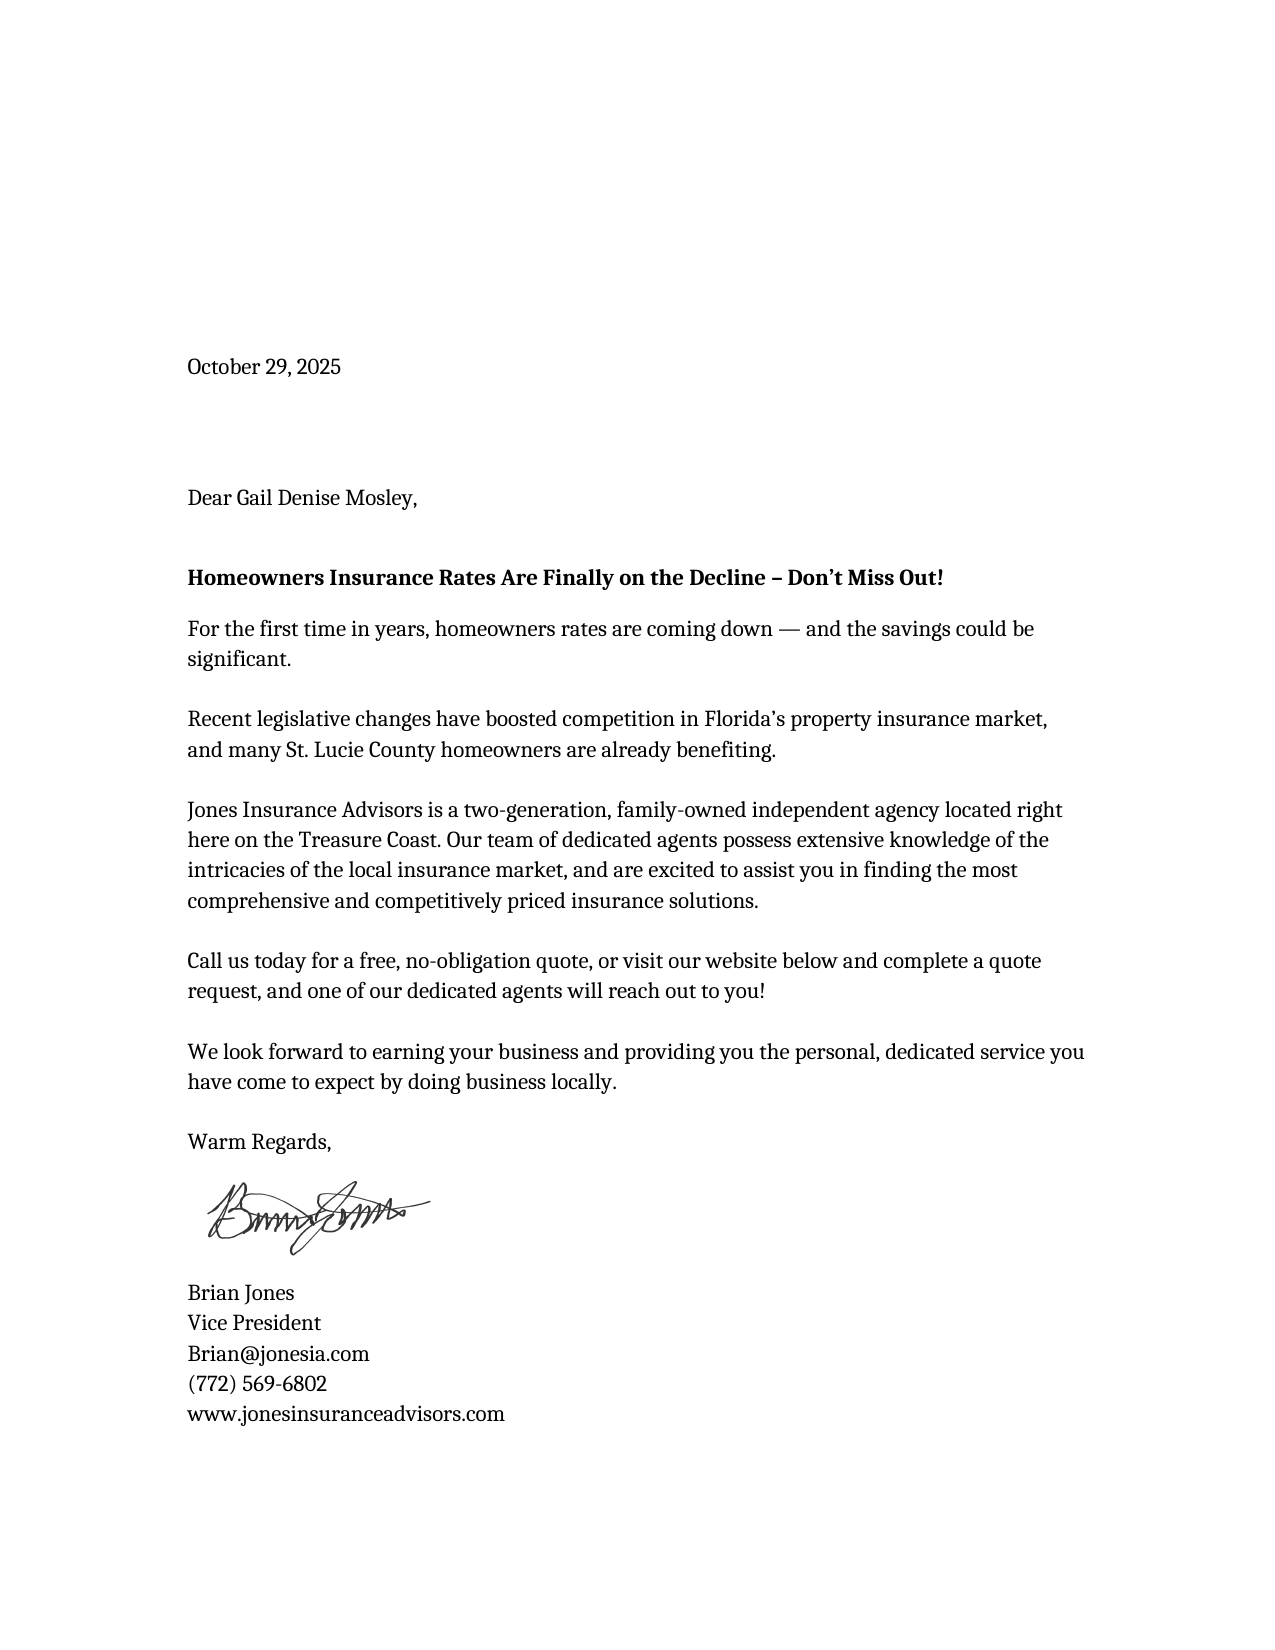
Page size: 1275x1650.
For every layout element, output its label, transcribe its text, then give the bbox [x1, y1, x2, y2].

picture [206, 1180, 432, 1256]
text October 29, 2025 [187, 354, 1087, 381]
text Homeowners Insurance Rates Are Finally on the Decline – Don’t Miss Out! [187, 564, 1087, 591]
text Dear Gail Denise Mosley, [187, 484, 1087, 511]
text For the first time in years, homeowners rates are coming down — and the savings could be significant. Recent legislative changes have boosted competition in Florida’s property insurance market, and many St. Lucie County homeowners are already benefiting. Jones Insurance Advisors is a two-generation, family-owned independent agency located right here on the Treasure Coast. Our team of dedicated agents possess extensive knowledge of the intricacies of the local insurance market, and are excited to assist you in finding the most comprehensive and competitively priced insurance solutions. Call us today for a free, no-obligation quote, or visit our website below and complete a quote request, and one of our dedicated agents will reach out to you! We look forward to earning your business and providing you the personal, dedicated service you have come to expect by doing business locally. Warm Regards, [187, 616, 1087, 1156]
text Brian Jones Vice President Brian@jonesia.com (772) 569-6802 www.jonesinsuranceadvisors.com [187, 1280, 1087, 1427]
